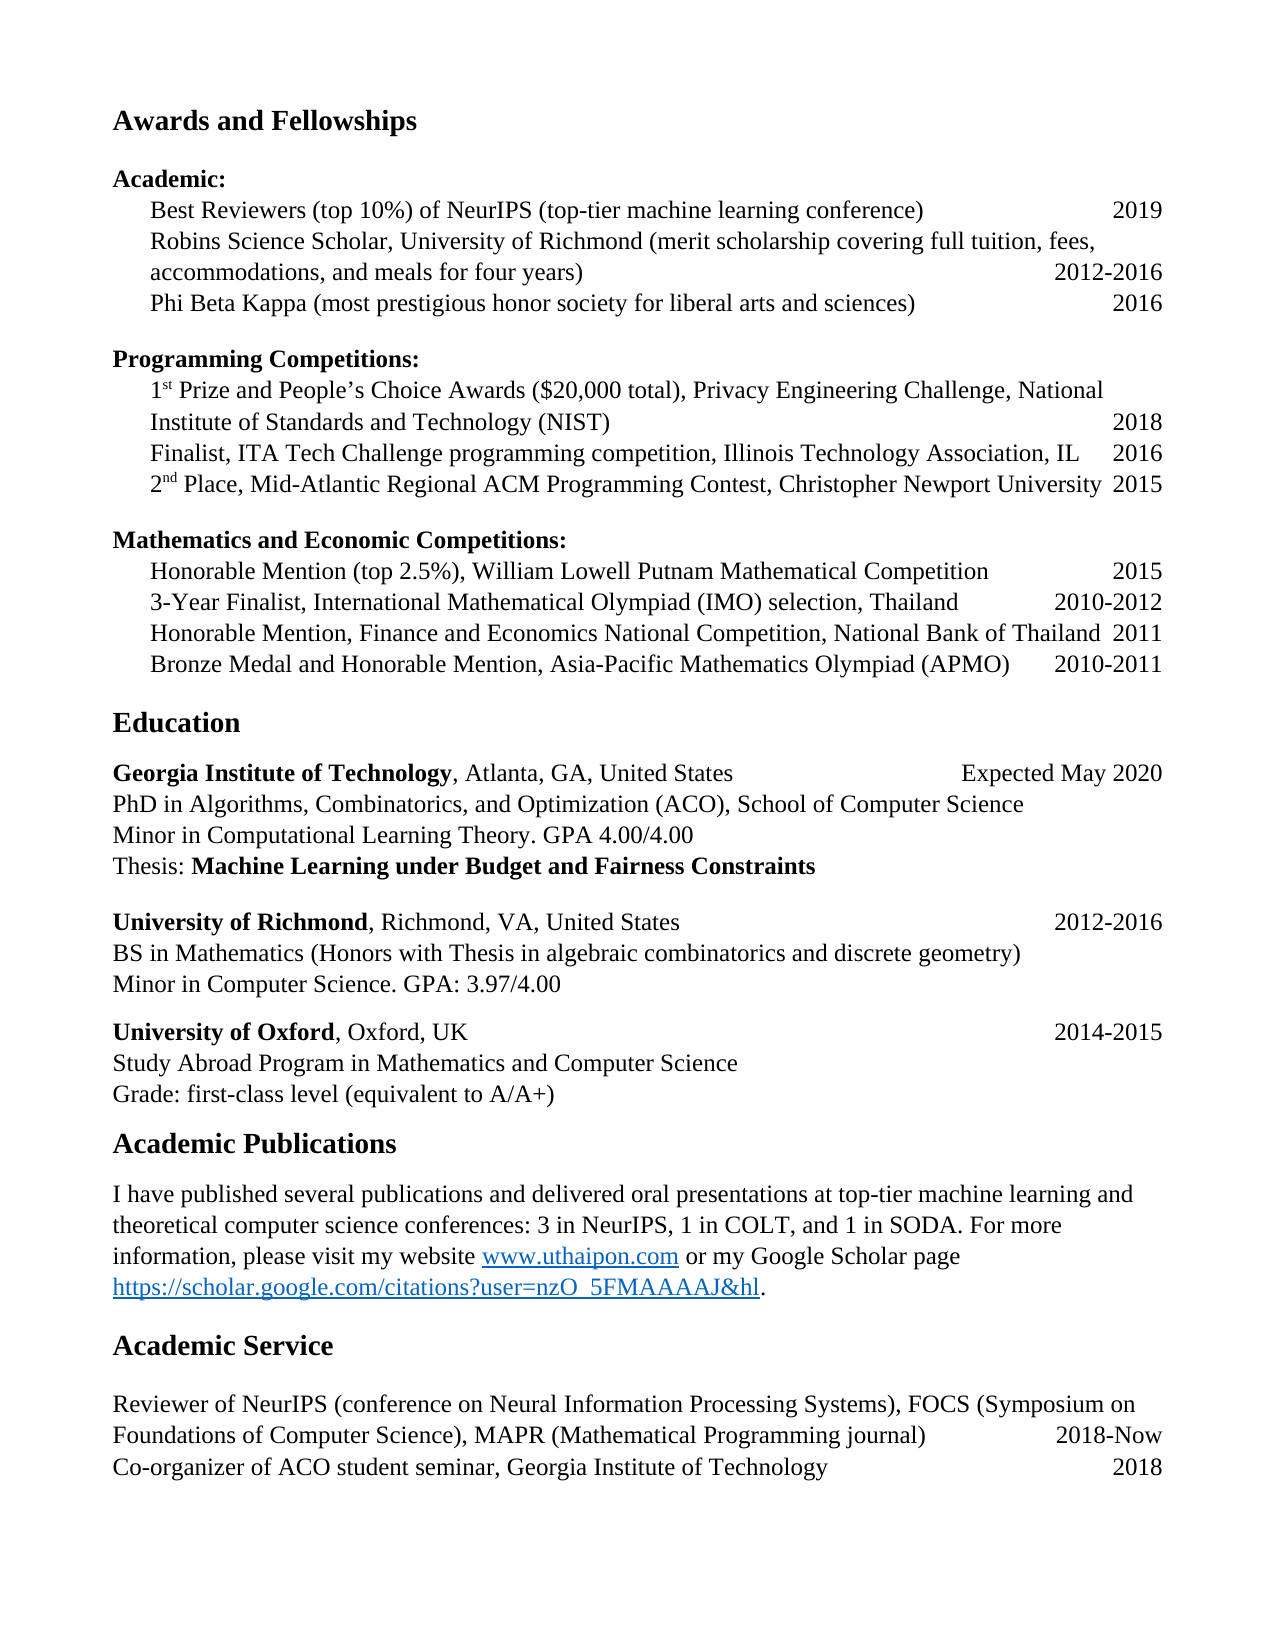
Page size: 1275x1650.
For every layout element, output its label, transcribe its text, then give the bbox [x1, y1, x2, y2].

text Academic Service [112, 1328, 1162, 1362]
text Study Abroad Program in Mathematics and Computer Science Grade: first-class level (equivalent to A/A+) [112, 1048, 1162, 1107]
text Best Reviewers (top 10%) of NeurIPS (top-tier machine learning conference) 2019 [150, 195, 1162, 224]
text Georgia Institute of Technology, Atlanta, GA, United States Expected May 2020 [112, 758, 1162, 786]
text 2nd Place, Mid-Atlantic Regional ACM Programming Contest, Christopher Newport University 2015 [150, 469, 1162, 497]
text Academic Publications [112, 1126, 1162, 1160]
text Reviewer of NeurIPS (conference on Neural Information Processing Systems), FOCS (Symposium on Foundations of Computer Science), MAPR (Mathematical Programming journal) 2018-Now [112, 1389, 1162, 1449]
text I have published several publications and delivered oral presentations at top-tier machine learning and theoretical computer science conferences: 3 in NeurIPS, 1 in COLT, and 1 in SODA. For more information, please visit my website www.uthaipon.com or my Google Scholar page https://scholar.google.com/citations?user=nzO_5FMAAAAJ&hl. [112, 1179, 1162, 1301]
text Honorable Mention, Finance and Economics National Competition, National Bank of Thailand 2011 [150, 618, 1162, 647]
text Robins Science Scholar, University of Richmond (merit scholarship covering full tuition, fees, accommodations, and meals for four years) 2012-2016 [150, 226, 1162, 286]
text Finalist, ITA Tech Challenge programming competition, Illinois Technology Association, IL 2016 [150, 438, 1162, 466]
text Honorable Mention (top 2.5%), William Lowell Putnam Mathematical Competition 2015 [150, 556, 1162, 584]
text Mathematics and Economic Competitions: [112, 525, 1162, 553]
text 1st Prize and People’s Choice Awards ($20,000 total), Privacy Engineering Challenge, National Institute of Standards and Technology (NIST) 2018 [150, 376, 1162, 435]
text Academic: [112, 164, 1162, 193]
text BS in Mathematics (Honors with Thesis in algebraic combinatorics and discrete geometry) Minor in Computer Science. GPA: 3.97/4.00 [112, 938, 1162, 998]
text Bronze Medal and Honorable Mention, Asia-Pacific Mathematics Olympiad (APMO) 2010-2011 [150, 649, 1162, 678]
text Phi Beta Kappa (most prestigious honor society for liberal arts and sciences) 2016 [150, 288, 1162, 317]
text Awards and Fellowships [112, 103, 1162, 137]
text Co-organizer of ACO student seminar, Georgia Institute of Technology 2018 [112, 1452, 1162, 1480]
text PhD in Algorithms, Combinatorics, and Optimization (ACO), School of Computer Science Minor in Computational Learning Theory. GPA 4.00/4.00 Thesis: Machine Learning under Budget and Fairness Constraints [112, 789, 1162, 879]
text University of Oxford, Oxford, UK 2014-2015 [112, 1017, 1162, 1045]
text 3-Year Finalist, International Mathematical Olympiad (IMO) selection, Thailand 2010-2012 [150, 587, 1162, 616]
text University of Richmond, Richmond, VA, United States 2012-2016 [112, 907, 1162, 936]
text Programming Competitions: [112, 344, 1162, 373]
text Education [112, 705, 1162, 738]
